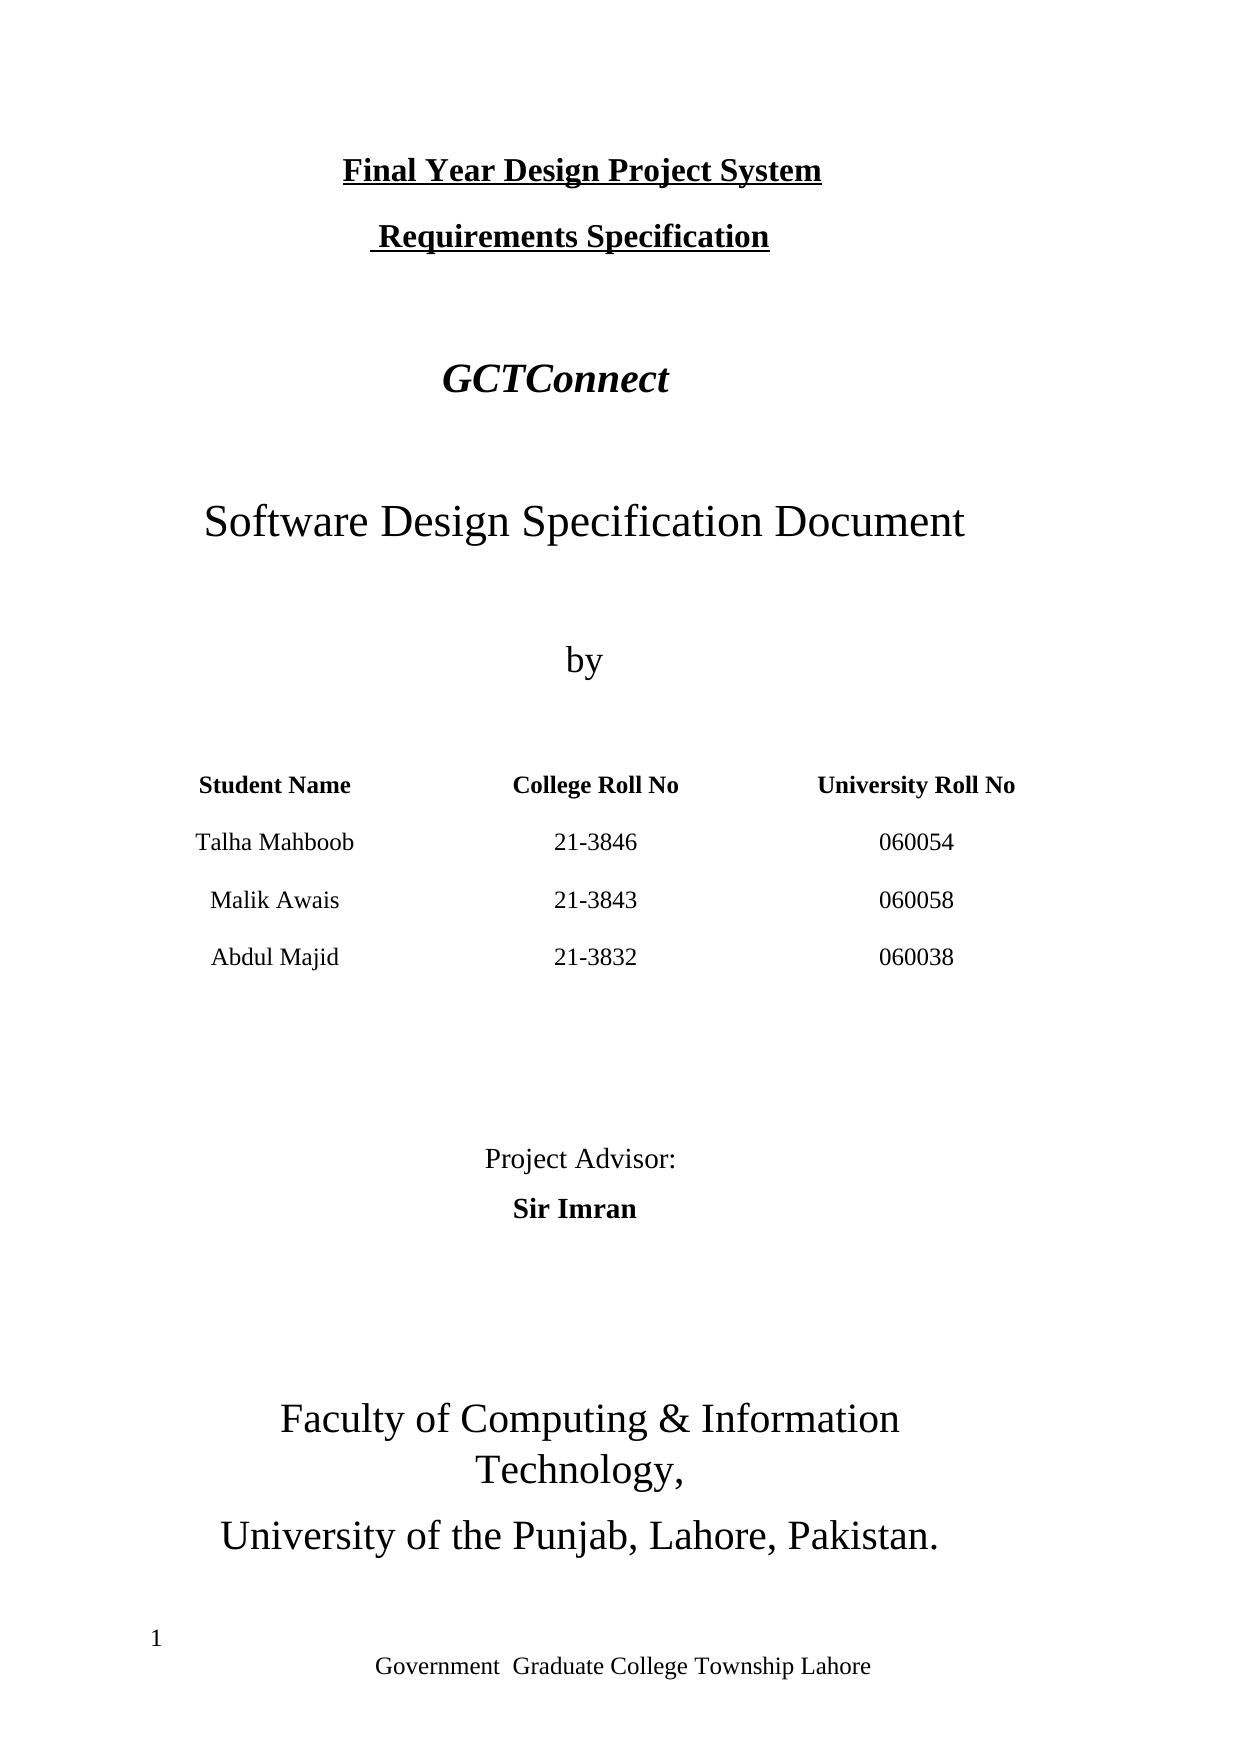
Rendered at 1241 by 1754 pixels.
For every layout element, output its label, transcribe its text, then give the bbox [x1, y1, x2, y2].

table_cell 060038 [792, 942, 1112, 999]
table_header College Roll No [471, 770, 792, 827]
text Software Design Specification Document [150, 494, 1019, 547]
text Requirements Specification [150, 217, 989, 255]
table_cell 060058 [792, 885, 1112, 942]
text Final Year Design Project System [150, 150, 989, 188]
text Project Advisor: [150, 1141, 1011, 1175]
table_cell 21-3846 [471, 828, 792, 885]
text Sir Imran [206, 1191, 1090, 1224]
text by [150, 637, 1019, 681]
table_cell 21-3843 [471, 885, 792, 942]
table_header Student Name [150, 770, 471, 827]
text Faculty of Computing & Information Technology, [150, 1393, 1009, 1493]
table_cell 21-3832 [471, 942, 792, 999]
text University of the Punjab, Lahore, Pakistan. [150, 1510, 1009, 1558]
table_cell Malik Awais [150, 885, 471, 942]
text GCTConnect [150, 353, 1090, 401]
table_cell Abdul Majid [150, 942, 471, 999]
table_cell 060054 [792, 828, 1112, 885]
table_header University Roll No [792, 770, 1112, 827]
table_cell Talha Mahboob [150, 828, 471, 885]
